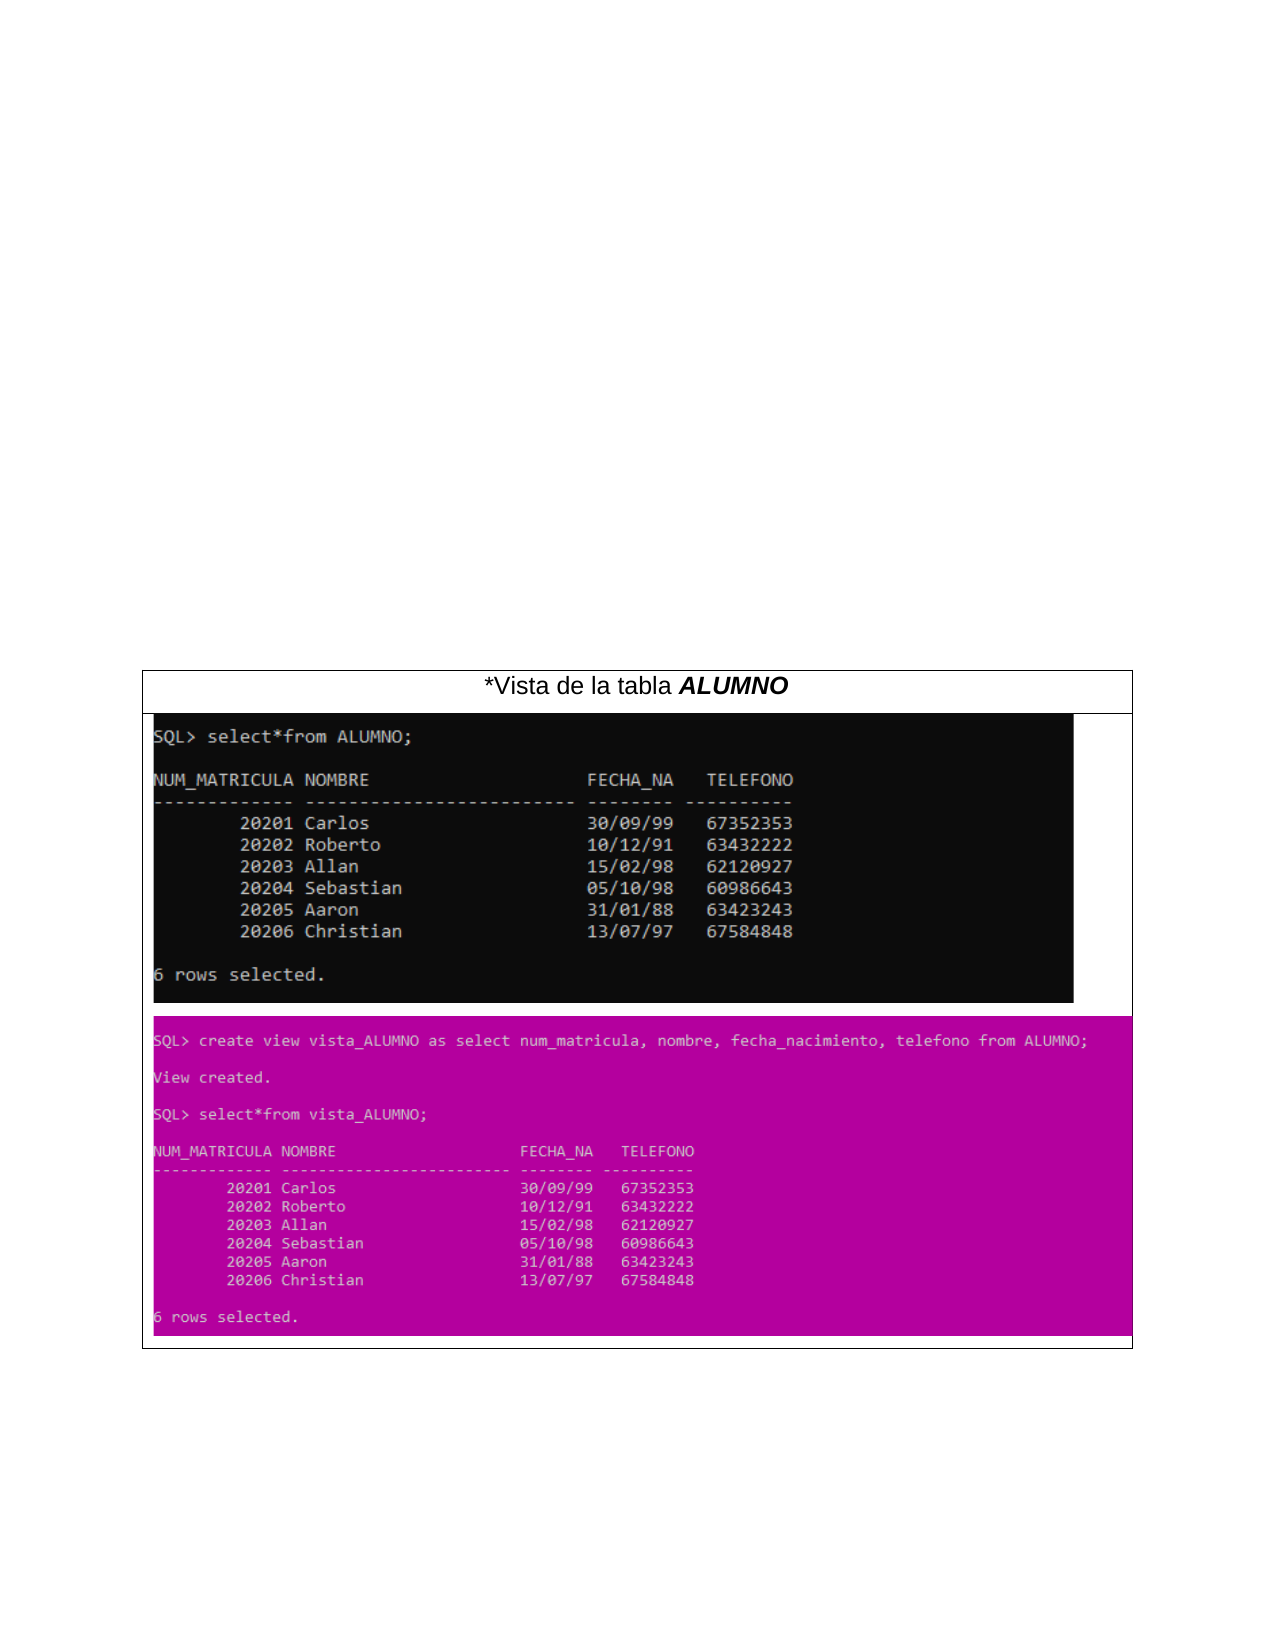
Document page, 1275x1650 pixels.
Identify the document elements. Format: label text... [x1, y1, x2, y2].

table_cell [143, 714, 1132, 1348]
picture [153, 1016, 1133, 1336]
table_header *Vista de la tabla ALUMNO [143, 671, 1132, 712]
picture [153, 713, 1074, 1003]
